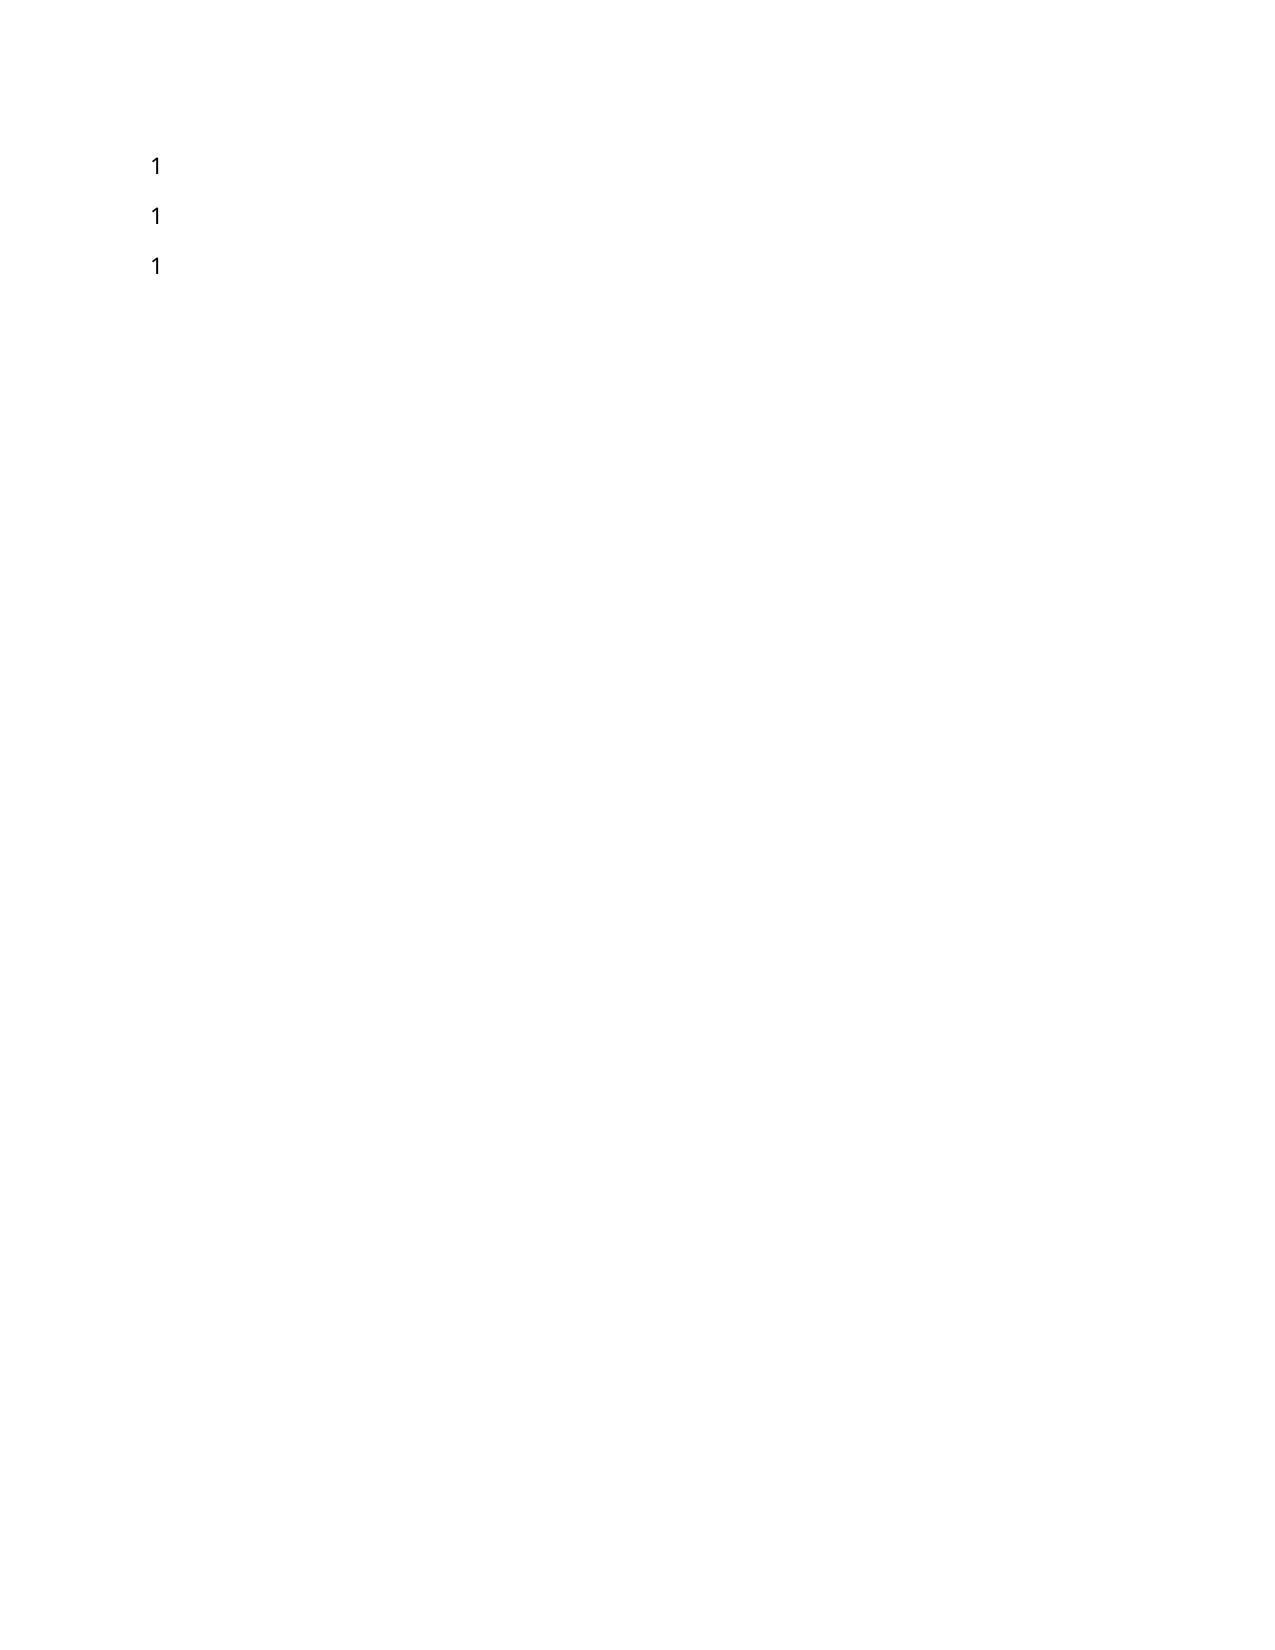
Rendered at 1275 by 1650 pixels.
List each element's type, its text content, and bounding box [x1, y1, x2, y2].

text 1 [150, 150, 1125, 181]
text 1 [150, 200, 1125, 231]
text 1 [150, 249, 1125, 281]
